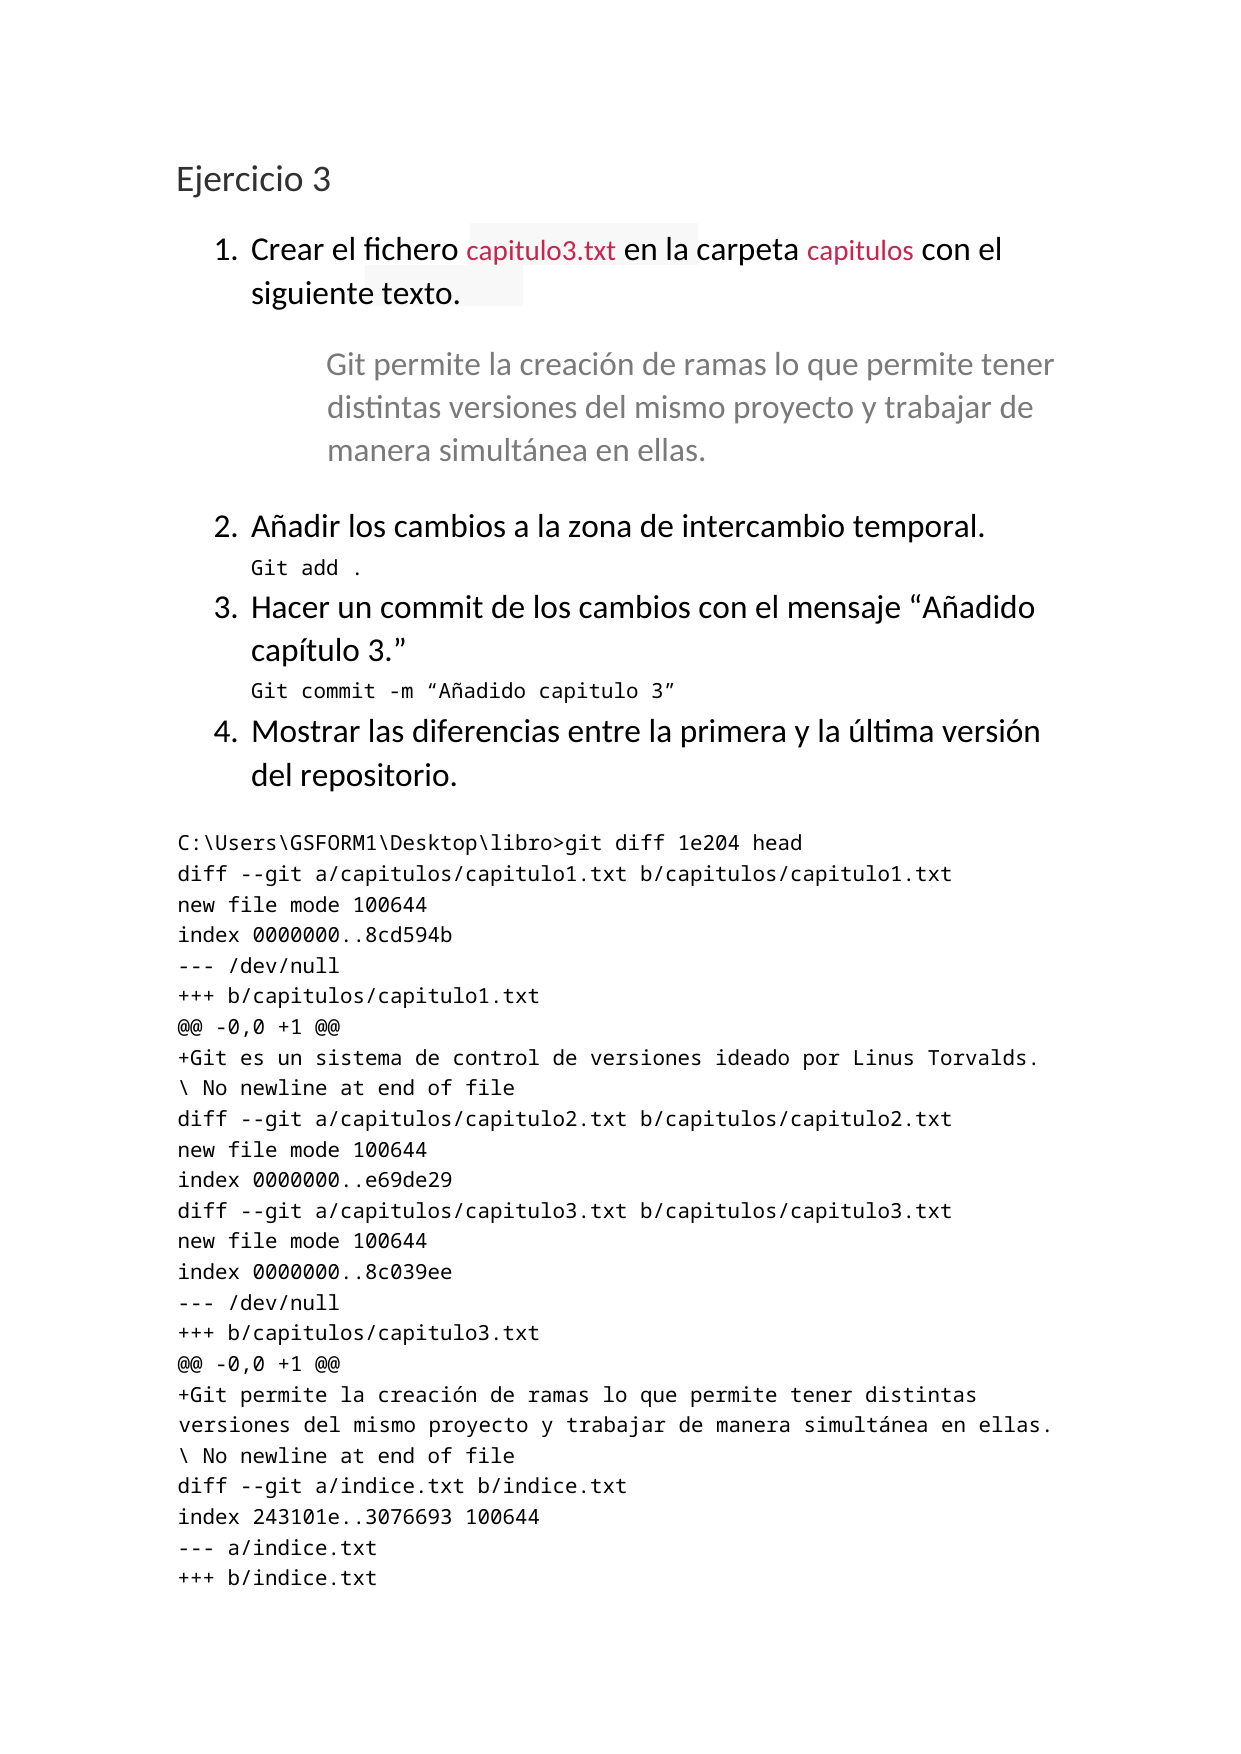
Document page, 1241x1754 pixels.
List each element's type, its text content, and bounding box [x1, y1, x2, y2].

text index 0000000..e69de29 [177, 1165, 1068, 1194]
text +Git permite la creación de ramas lo que permite tener distintas versiones del mismo proyecto y trabajar de manera simultánea en ellas. [177, 1380, 1068, 1439]
text new file mode 100644 [177, 890, 1068, 918]
list Crear el fichero capitulo3.txt en la carpeta capitulos con el siguiente texto. [213, 228, 1068, 313]
text index 243101e..3076693 100644 [177, 1502, 1068, 1531]
text @@ -0,0 +1 @@ [177, 1349, 1068, 1377]
text --- /dev/null [177, 1288, 1068, 1316]
text Git permite la creación de ramas lo que permite tener distintas versiones del mismo proyecto y trabajar de manera simultánea en ellas. [326, 343, 1068, 469]
text --- /dev/null [177, 951, 1068, 979]
text Git commit -m “Añadido capitulo 3” [251, 676, 1068, 704]
text \ No newline at end of file [177, 1073, 1068, 1102]
text diff --git a/capitulos/capitulo3.txt b/capitulos/capitulo3.txt [177, 1196, 1068, 1224]
text \ No newline at end of file [177, 1441, 1068, 1469]
text @@ -0,0 +1 @@ [177, 1012, 1068, 1041]
text diff --git a/indice.txt b/indice.txt [177, 1472, 1068, 1500]
list Hacer un commit de los cambios con el mensaje “Añadido capítulo 3.” [213, 587, 1068, 670]
text +++ b/capitulos/capitulo1.txt [177, 982, 1068, 1010]
subtitle Ejercicio 3 [176, 154, 1068, 200]
text C:\Users\GSFORM1\Desktop\libro>git diff 1e204 head [177, 828, 1068, 857]
text --- a/indice.txt [177, 1533, 1068, 1561]
text index 0000000..8cd594b [177, 920, 1068, 949]
text new file mode 100644 [177, 1135, 1068, 1163]
list Añadir los cambios a la zona de intercambio temporal. [213, 505, 1068, 546]
text +Git es un sistema de control de versiones ideado por Linus Torvalds. [177, 1043, 1068, 1071]
list Mostrar las diferencias entre la primera y la última versión del repositorio. [213, 710, 1068, 794]
text new file mode 100644 [177, 1227, 1068, 1255]
text Git add . [251, 553, 1068, 581]
text +++ b/capitulos/capitulo3.txt [177, 1318, 1068, 1347]
text diff --git a/capitulos/capitulo2.txt b/capitulos/capitulo2.txt [177, 1104, 1068, 1132]
text index 0000000..8c039ee [177, 1257, 1068, 1286]
text +++ b/indice.txt [177, 1563, 1068, 1592]
text diff --git a/capitulos/capitulo1.txt b/capitulos/capitulo1.txt [177, 859, 1068, 887]
